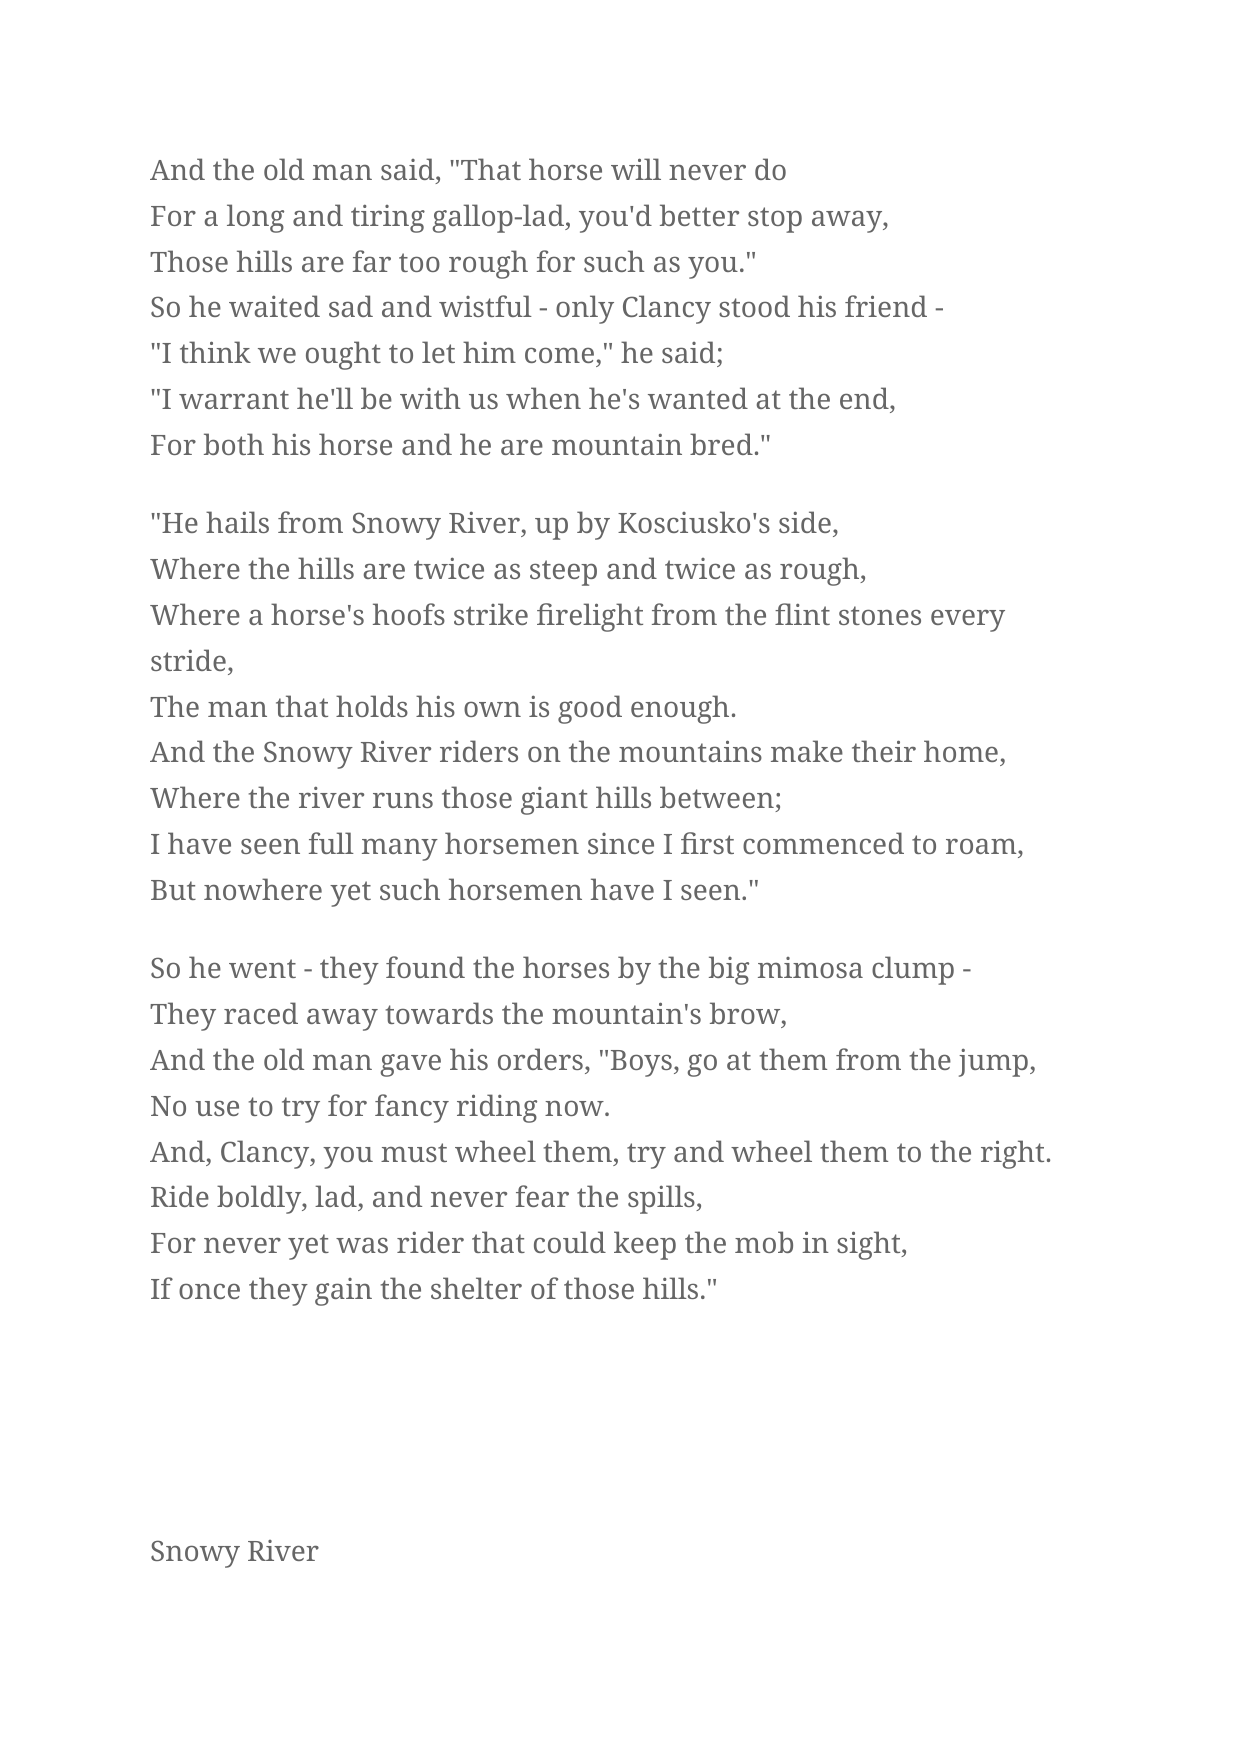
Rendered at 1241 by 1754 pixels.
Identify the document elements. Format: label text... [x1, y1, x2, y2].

text If once they gain the shelter of those hills." [150, 1270, 1090, 1308]
text The man that holds his own is good enough. [150, 687, 1090, 725]
text For never yet was rider that could keep the mob in sight, [150, 1224, 1090, 1262]
text I have seen full many horsemen since I first commenced to roam, [150, 825, 1090, 863]
text Those hills are far too rough for such as you." [150, 242, 1090, 280]
text So he went - they found the horses by the big mimosa clump - [150, 948, 1090, 986]
text For a long and tiring gallop-lad, you'd better stop away, [150, 196, 1090, 234]
text Where the hills are twice as steep and twice as rough, [150, 549, 1090, 587]
text "He hails from Snowy River, up by Kosciusko's side, [150, 503, 1090, 541]
text And the old man said, "That horse will never do [150, 150, 1090, 188]
text And the Snowy River riders on the mountains make their home, [150, 733, 1090, 771]
text And the old man gave his orders, "Boys, go at them from the jump, [150, 1040, 1090, 1078]
text Where a horse's hoofs strike firelight from the flint stones every stride, [150, 595, 1090, 679]
text And, Clancy, you must wheel them, try and wheel them to the right. [150, 1132, 1090, 1170]
text So he waited sad and wistful - only Clancy stood his friend - [150, 288, 1090, 326]
text Snowy River [150, 1531, 1090, 1569]
text No use to try for fancy riding now. [150, 1086, 1090, 1124]
text For both his horse and he are mountain bred." [150, 426, 1090, 464]
text "I warrant he'll be with us when he's wanted at the end, [150, 380, 1090, 418]
text They raced away towards the mountain's brow, [150, 994, 1090, 1032]
text Where the river runs those giant hills between; [150, 779, 1090, 817]
text "I think we ought to let him come," he said; [150, 334, 1090, 372]
text But nowhere yet such horsemen have I seen." [150, 871, 1090, 909]
text Ride boldly, lad, and never fear the spills, [150, 1178, 1090, 1216]
